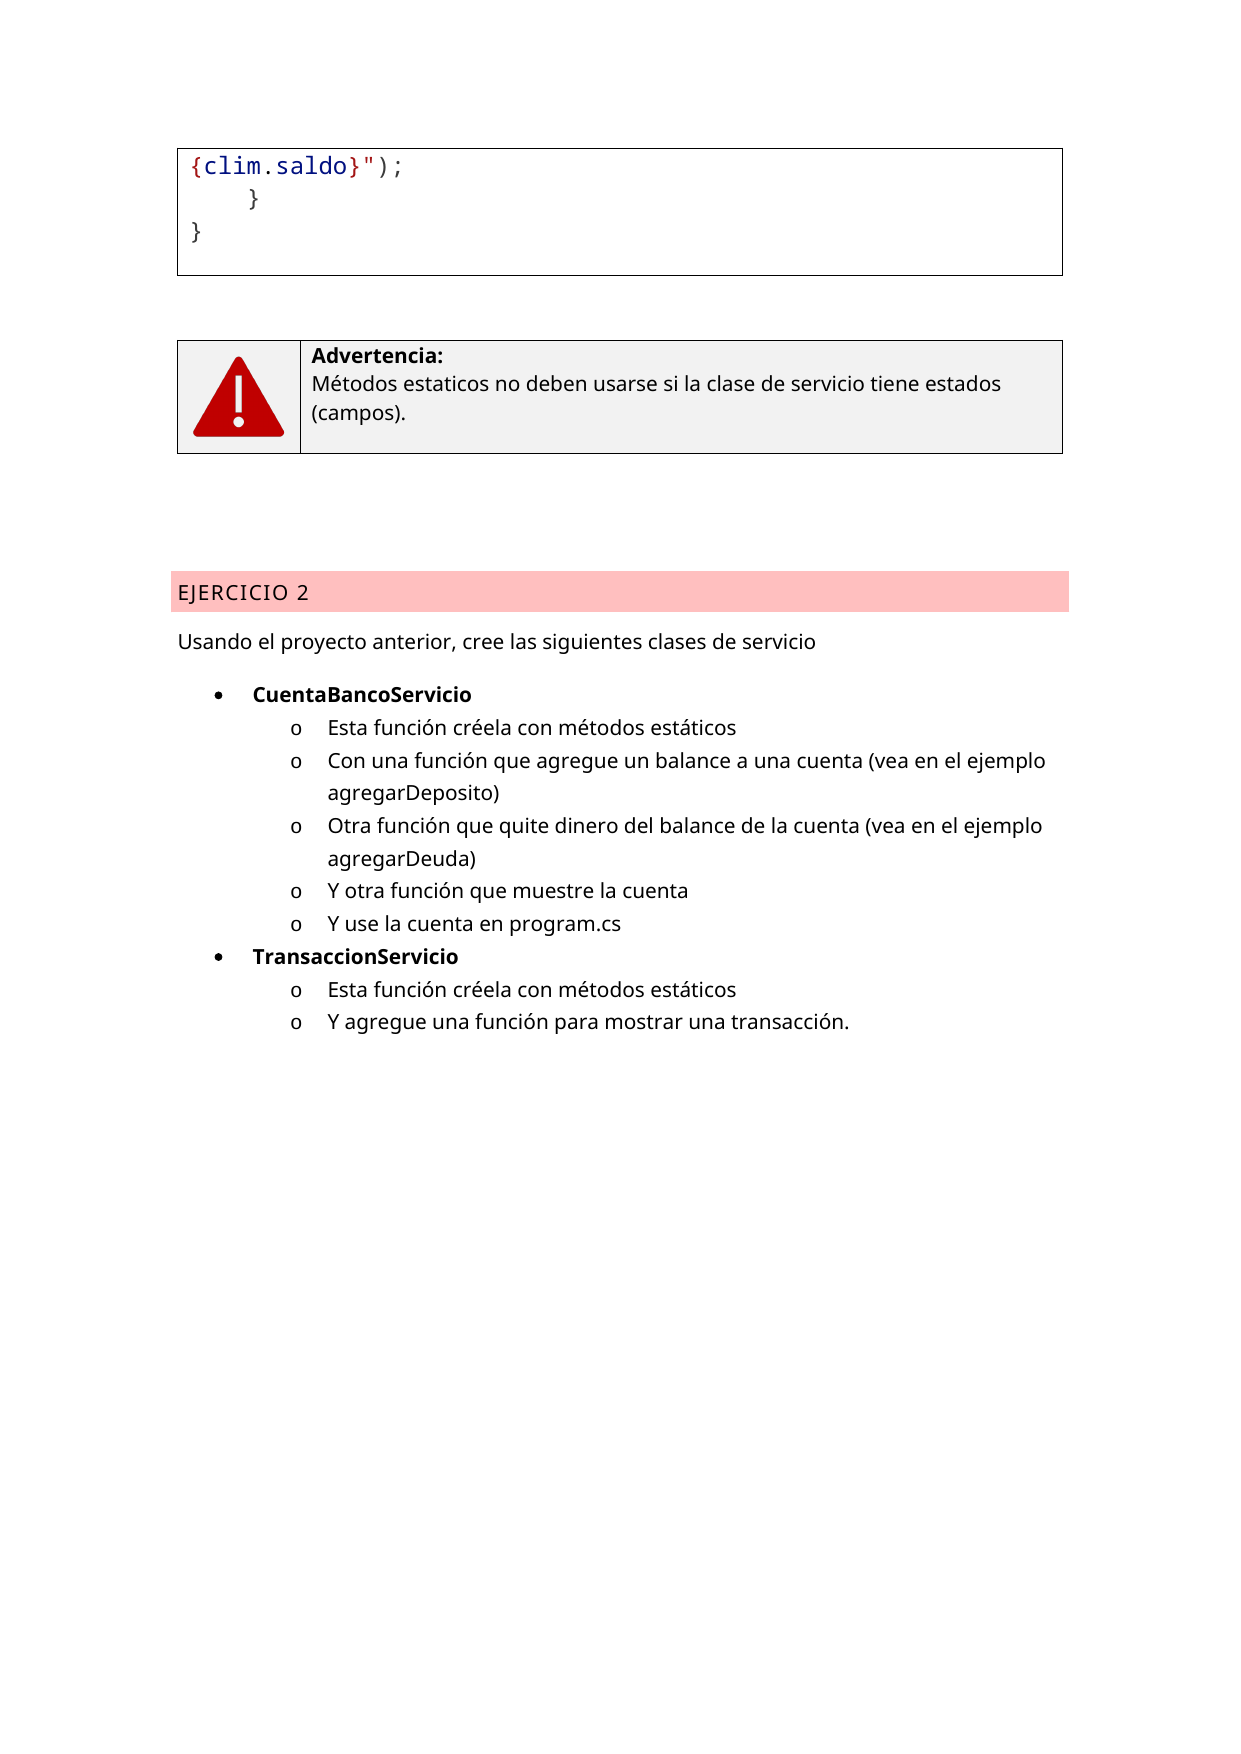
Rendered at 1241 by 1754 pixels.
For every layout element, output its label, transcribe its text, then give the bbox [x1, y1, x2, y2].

list Y use la cuenta en program.cs [290, 909, 1063, 938]
text Usando el proyecto anterior, cree las siguientes clases de servicio [177, 627, 1063, 655]
list Otra función que quite dinero del balance de la cuenta (vea en el ejemplo agregarDeuda) [290, 811, 1063, 872]
list TransaccionServicio [215, 942, 1063, 971]
table_header [178, 341, 300, 453]
subtitle Ejercicio 2 [177, 578, 1063, 606]
table_header Advertencia: Métodos estaticos no deben usarse si la clase de servicio tiene estados (campos). [301, 341, 1062, 453]
picture [188, 347, 289, 447]
list Con una función que agregue un balance a una cuenta (vea en el ejemplo agregarDeposito) [290, 746, 1063, 807]
list Esta función créela con métodos estáticos [290, 975, 1063, 1003]
list Y otra función que muestre la cuenta [290, 876, 1063, 905]
list Y agregue una función para mostrar una transacción. [290, 1007, 1063, 1036]
list Esta función créela con métodos estáticos [290, 713, 1063, 742]
list CuentaBancoServicio [215, 680, 1063, 709]
